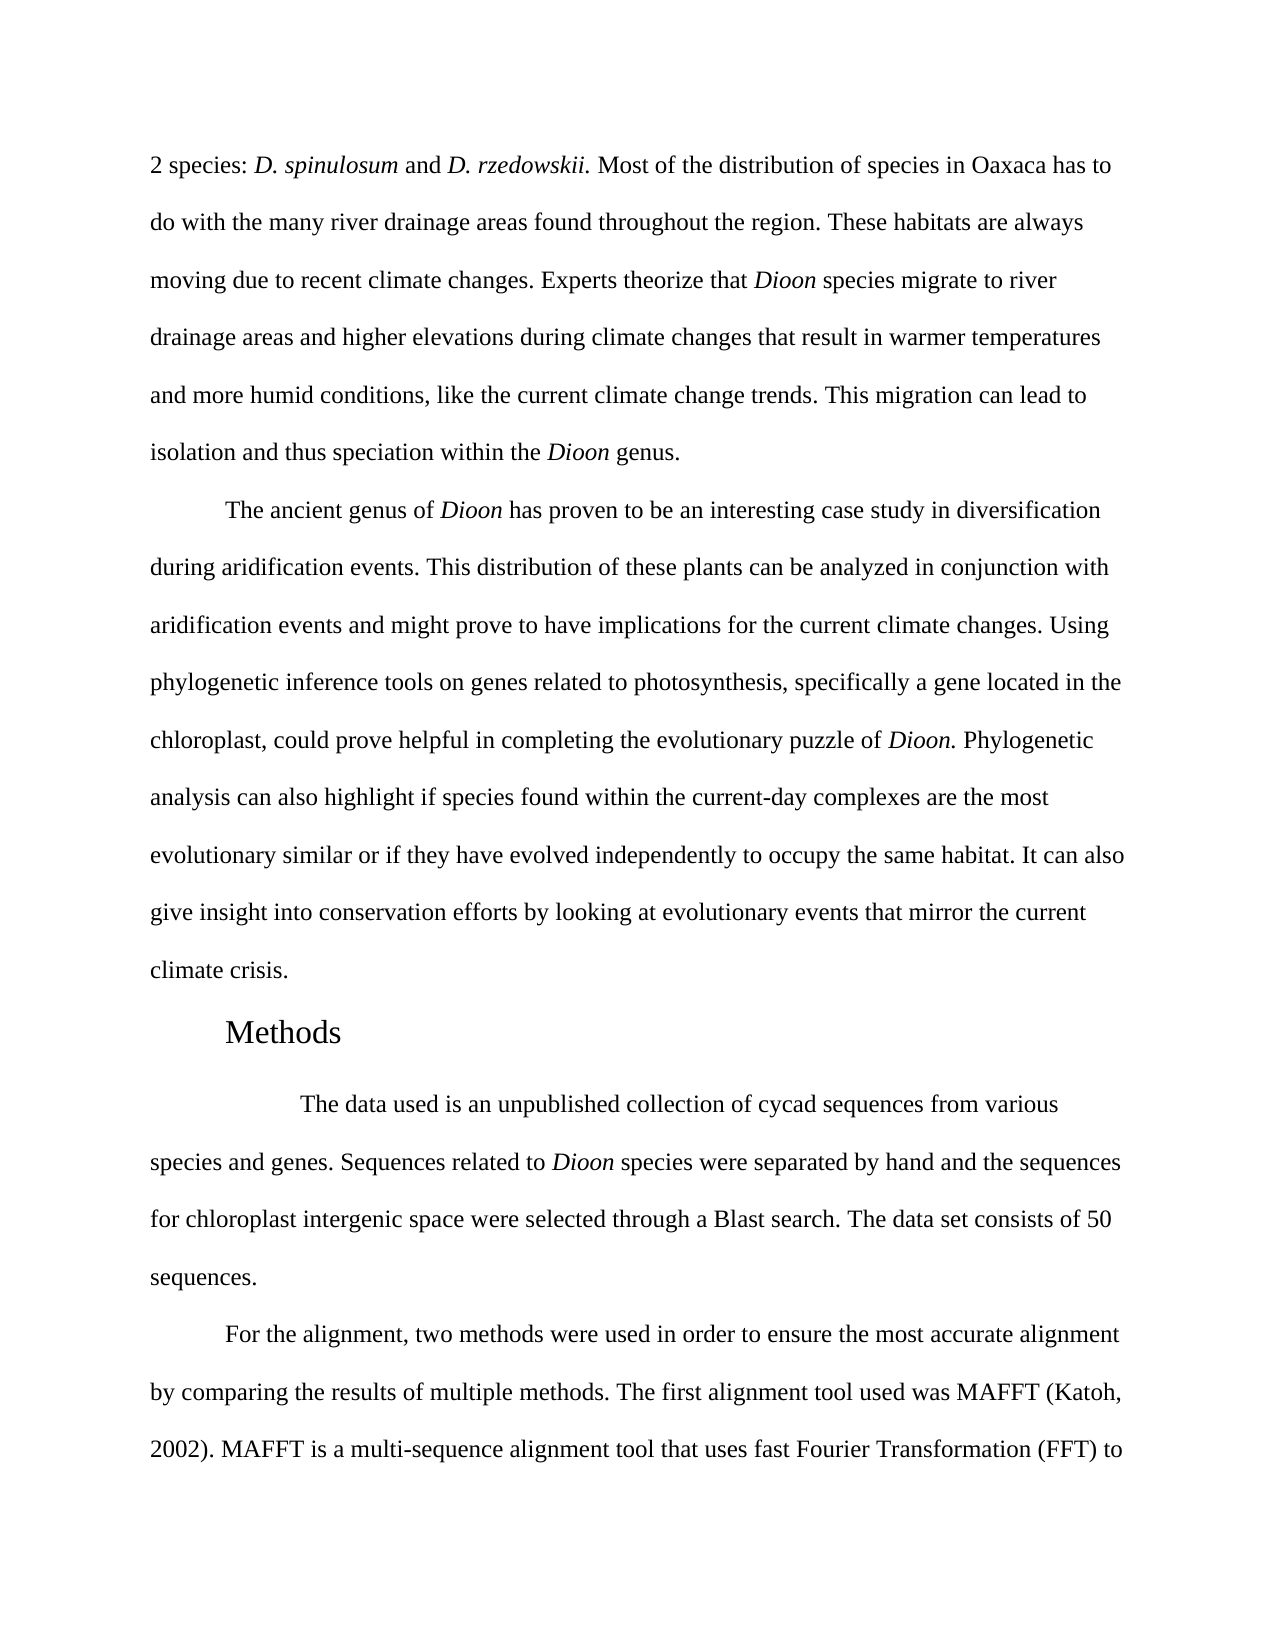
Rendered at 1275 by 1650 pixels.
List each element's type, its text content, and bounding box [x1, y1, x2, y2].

subtitle Methods [150, 1012, 1125, 1051]
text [150, 150, 1125, 466]
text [150, 1319, 1125, 1463]
text The ancient genus of Dioon has proven to be an interesting case study in diversification during aridification events. This distribution of these plants can be analyzed in conjunction with aridification events and might prove to have implications for the current climate changes. Using phylogenetic inference tools on genes related to photosynthesis, specifically a gene located in the chloroplast, could prove helpful in completing the evolutionary puzzle of Dioon. Phylogenetic analysis can also highlight if species found within the current-day complexes are the most evolutionary similar or if they have evolved independently to occupy the same habitat. It can also give insight into conservation efforts by looking at evolutionary events that mirror the current climate crisis. [150, 495, 1125, 984]
text The data used is an unpublished collection of cycad sequences from various species and genes. Sequences related to Dioon species were separated by hand and the sequences for chloroplast intergenic space were selected through a Blast search. The data set consists of 50 sequences. [150, 1089, 1125, 1290]
